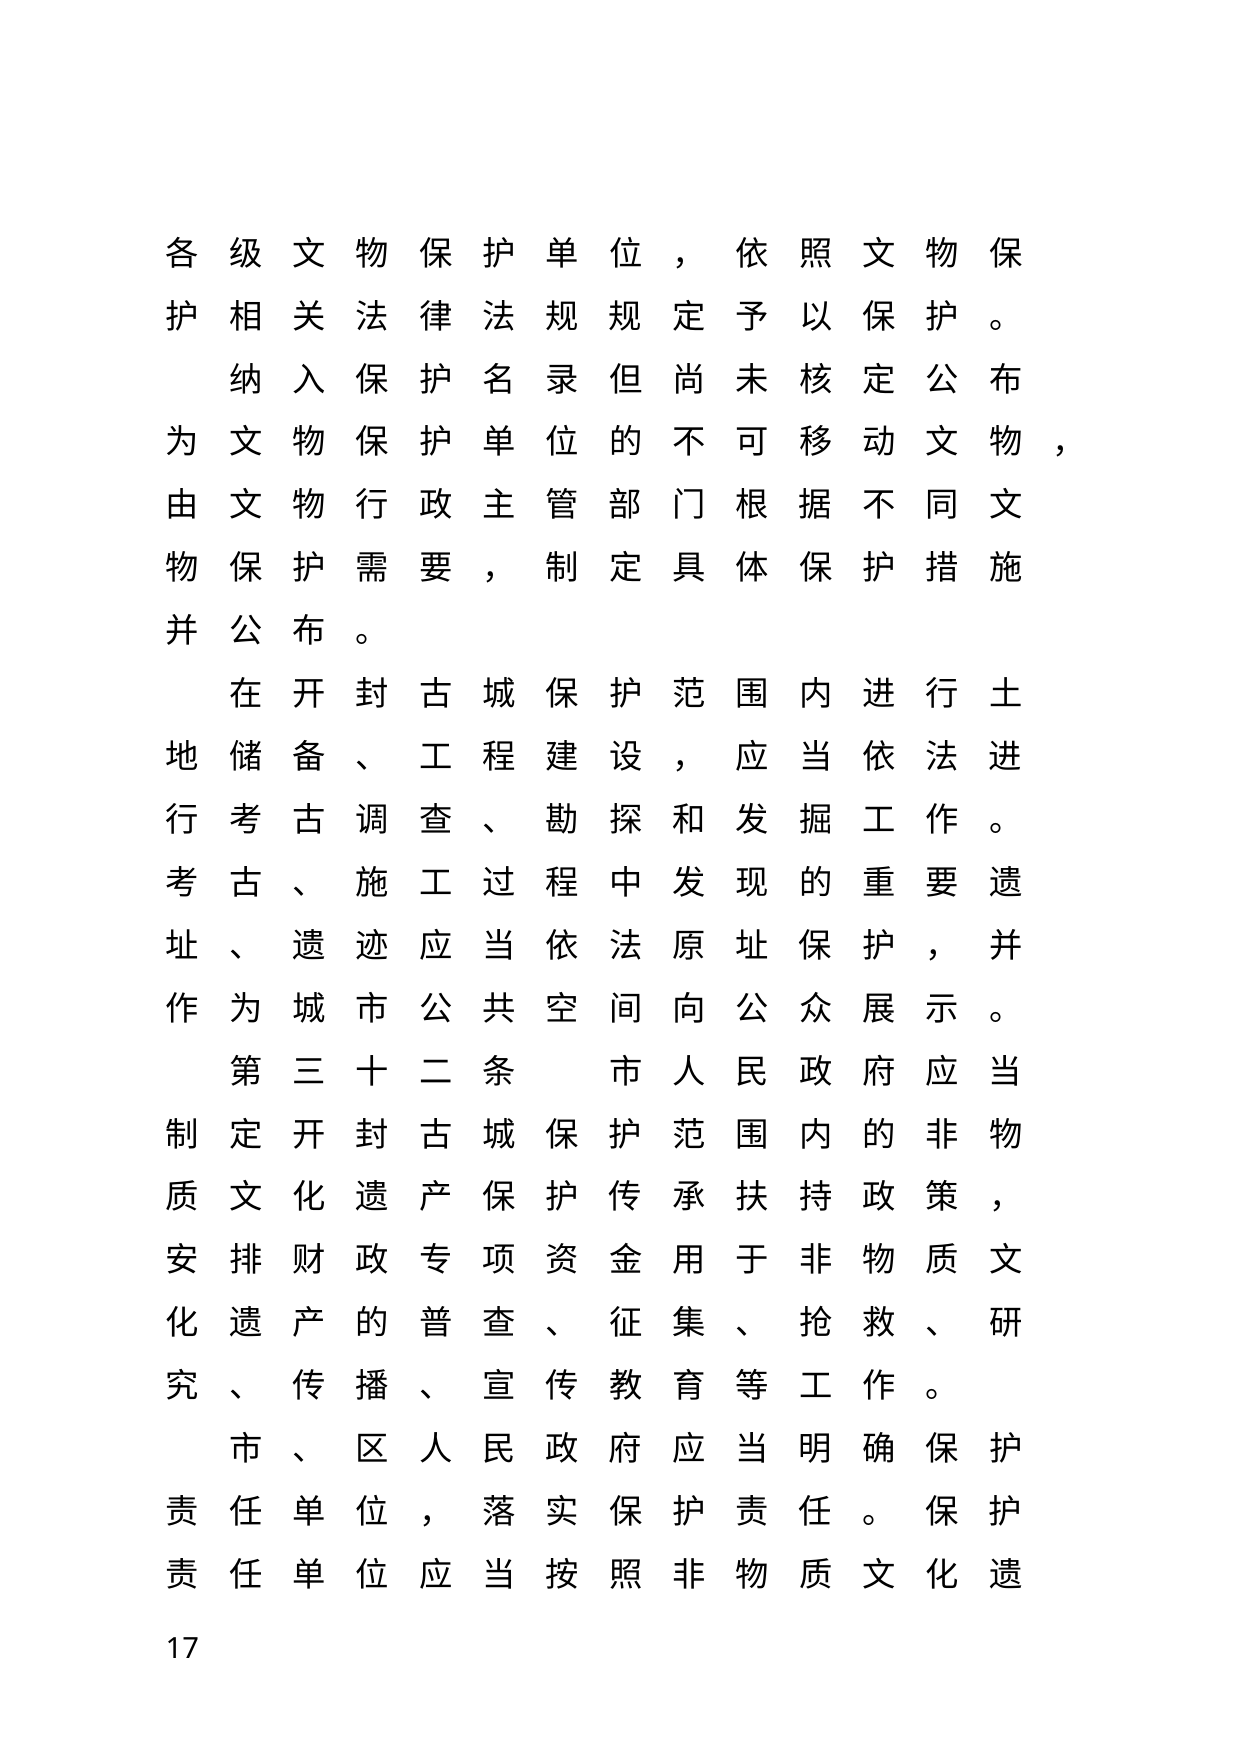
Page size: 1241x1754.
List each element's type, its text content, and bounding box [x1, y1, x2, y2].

text 纳入保护名录但尚未核定公布为文物保护单位的不可移动文物，由文物行政主管部门根据不同文物保护需要，制定具体保护措施并公布。 [166, 345, 1052, 659]
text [166, 219, 1052, 345]
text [166, 1414, 1052, 1603]
text 第三十二条 市人民政府应当制定开封古城保护范围内的非物质文化遗产保护传承扶持政策，安排财政专项资金用于非物质文化遗产的普查、征集、抢救、研究、传播、宣传教育等工作。 [166, 1037, 1052, 1414]
text 在开封古城保护范围内进行土地储备、工程建设，应当依法进行考古调查、勘探和发掘工作。考古、施工过程中发现的重要遗址、遗迹应当依法原址保护，并作为城市公共空间向公众展示。 [166, 659, 1052, 1037]
